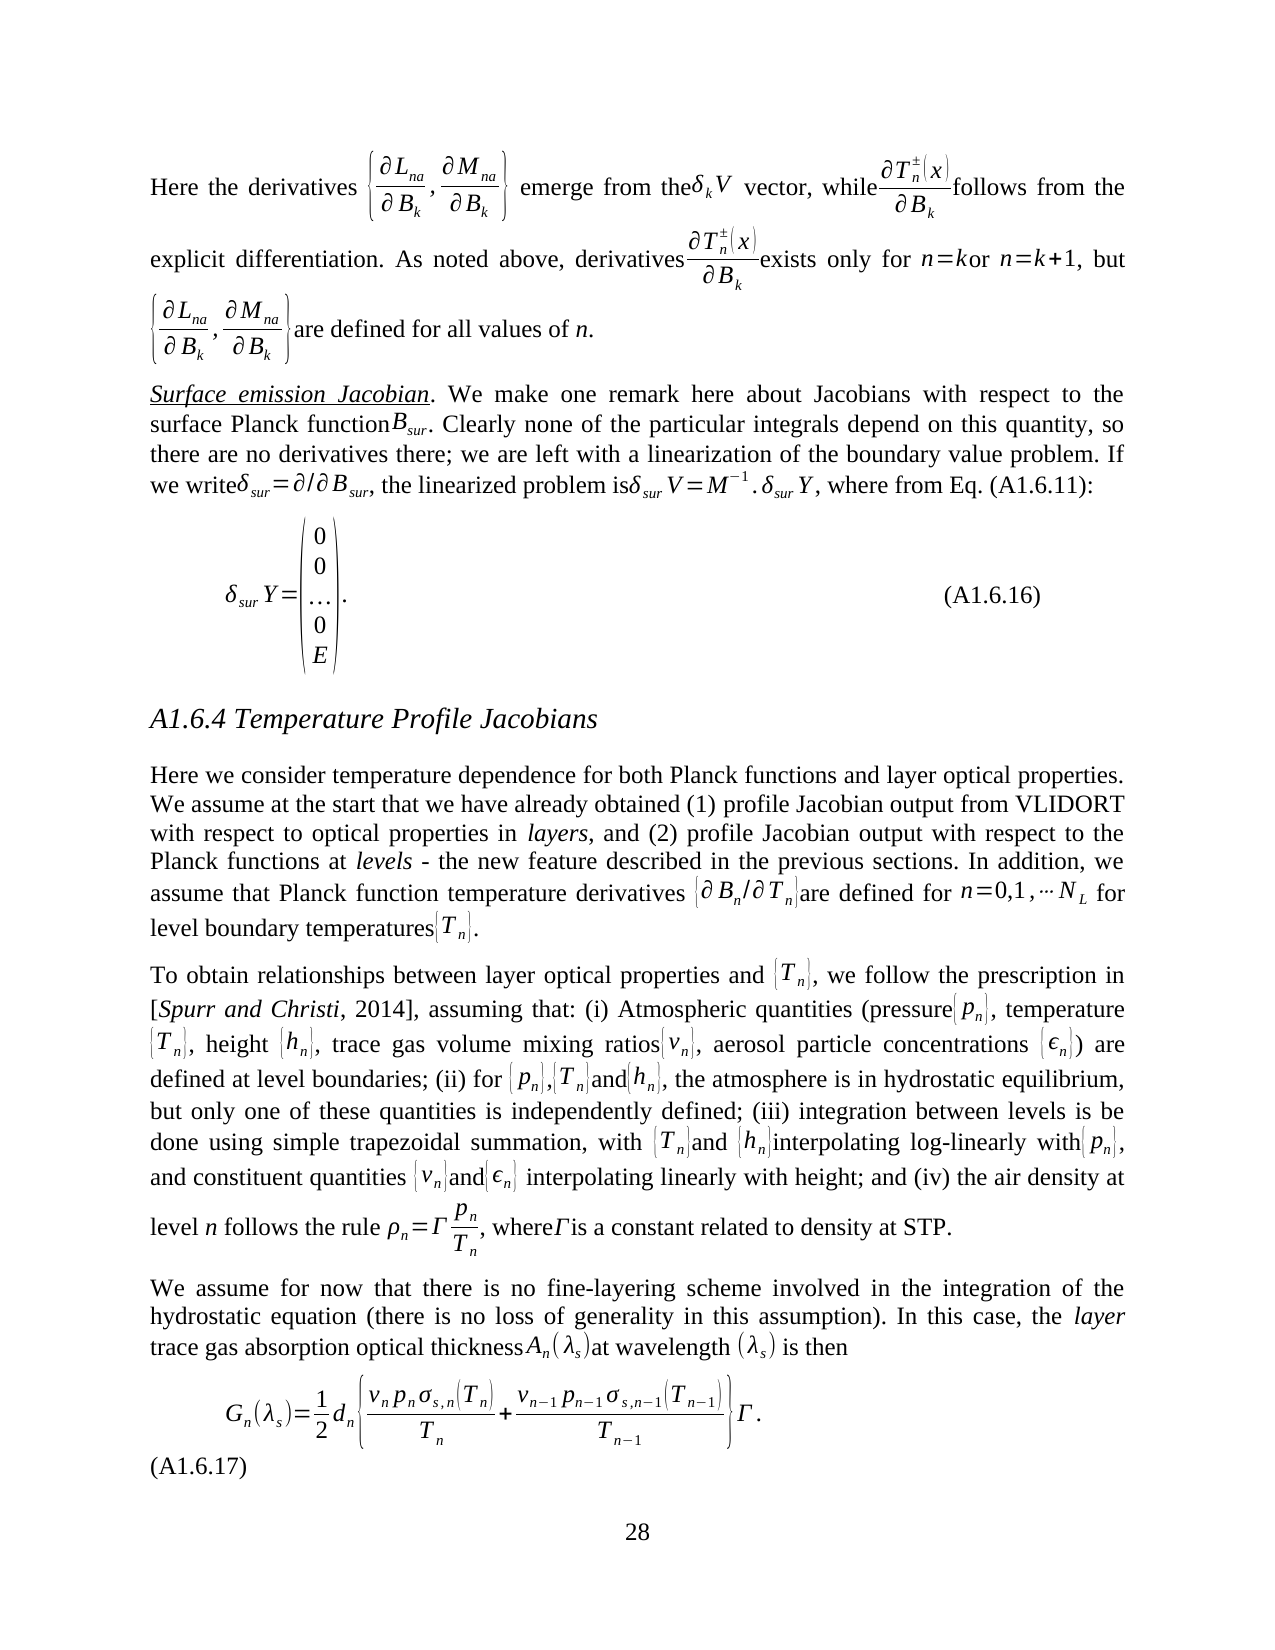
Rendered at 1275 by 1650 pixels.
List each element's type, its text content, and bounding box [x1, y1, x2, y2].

text (A1.6.17) [150, 1374, 1125, 1480]
text To obtain relationships between layer optical properties and , we follow the prescription in [Spurr and Christi, 2014], assuming that: (i) Atmospheric quantities (pressure, temperature , height , trace gas volume mixing ratios, aerosol particle concentrations ) are defined at level boundaries; (ii) for ,and, the atmosphere is in hydrostatic equilibrium, but only one of these quantities is independently defined; (iii) integration between levels is be done using simple trapezoidal summation, with and interpolating log-linearly with, and constituent quantities and interpolating linearly with height; and (iv) the air density at level n follows the rule , whereis a constant related to density at STP. [150, 957, 1125, 1260]
text Here we consider temperature dependence for both Planck functions and layer optical properties. We assume at the start that we have already obtained (1) profile Jacobian output from VLIDORT with respect to optical properties in layers, and (2) profile Jacobian output with respect to the Planck functions at levels - the new feature described in the previous sections. In addition, we assume that Planck function temperature derivatives are defined for for level boundary temperatures. [150, 760, 1125, 944]
text Here the derivatives emerge from the vector, whilefollows from the explicit differentiation. As noted above, derivativesexists only for or , but are defined for all values of n. [150, 150, 1125, 366]
text A1.6.4 Temperature Profile Jacobians [150, 702, 1125, 735]
text We assume for now that there is no fine-layering scheme involved in the integration of the hydrostatic equation (there is no loss of generality in this assumption). In this case, the layer trace gas absorption optical thicknessat wavelength is then [150, 1273, 1125, 1362]
text (A1.6.16) [150, 515, 1125, 677]
text Surface emission Jacobian. We make one remark here about Jacobians with respect to the surface Planck function. Clearly none of the particular integrals depend on this quantity, so there are no derivatives there; we are left with a linearization of the boundary value problem. If we write, the linearized problem is, where from Eq. (A1.6.11): [150, 379, 1125, 502]
